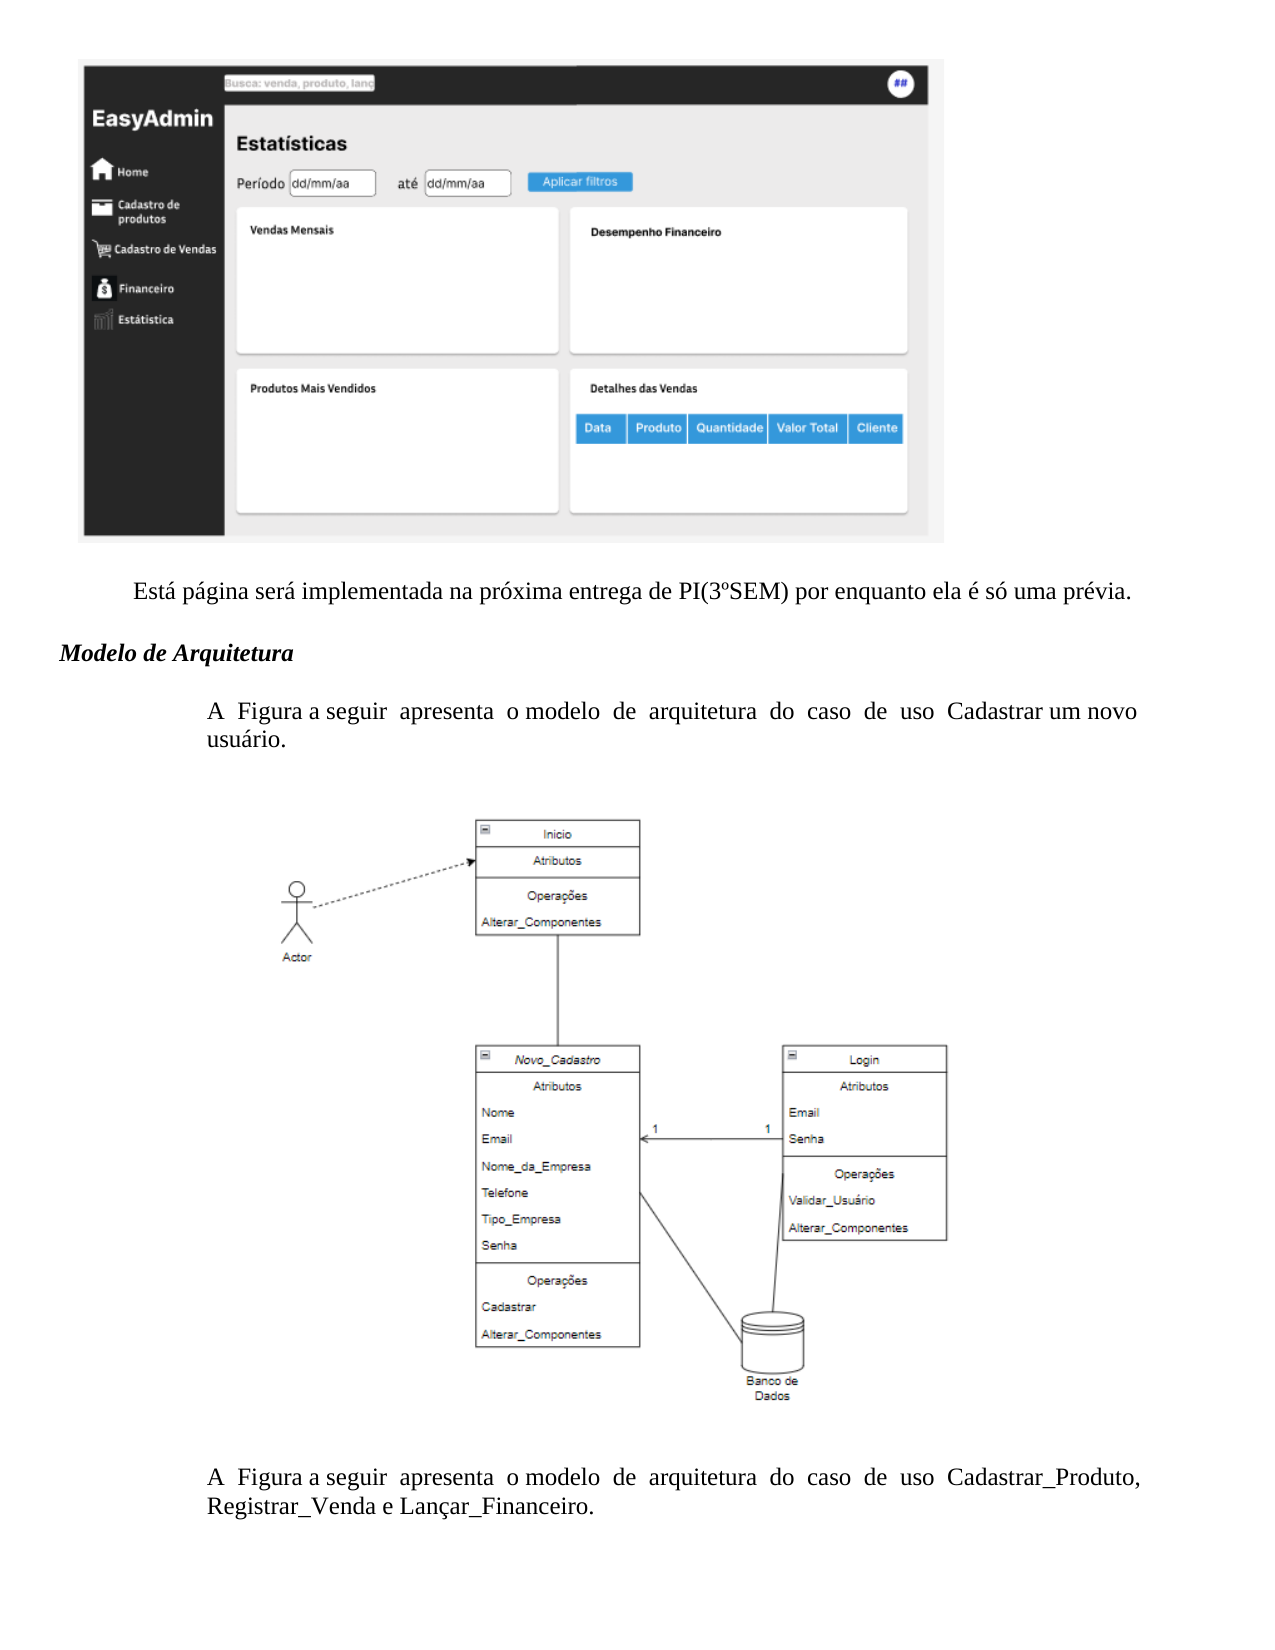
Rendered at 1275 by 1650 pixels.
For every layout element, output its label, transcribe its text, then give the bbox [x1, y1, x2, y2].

text A Figura a seguir apresenta o modelo de arquitetura do caso de uso Cadastrar_Produto, Registrar_Venda e Lançar_Financeiro. [207, 1462, 1216, 1519]
text Está página será implementada na próxima entrega de PI(3ºSEM) por enquanto ela é só uma prévia. [59, 576, 1216, 605]
text Modelo de Arquitetura [59, 638, 1216, 667]
text A Figura a seguir apresenta o modelo de arquitetura do caso de uso Cadastrar um novo usuário. [207, 696, 1216, 753]
